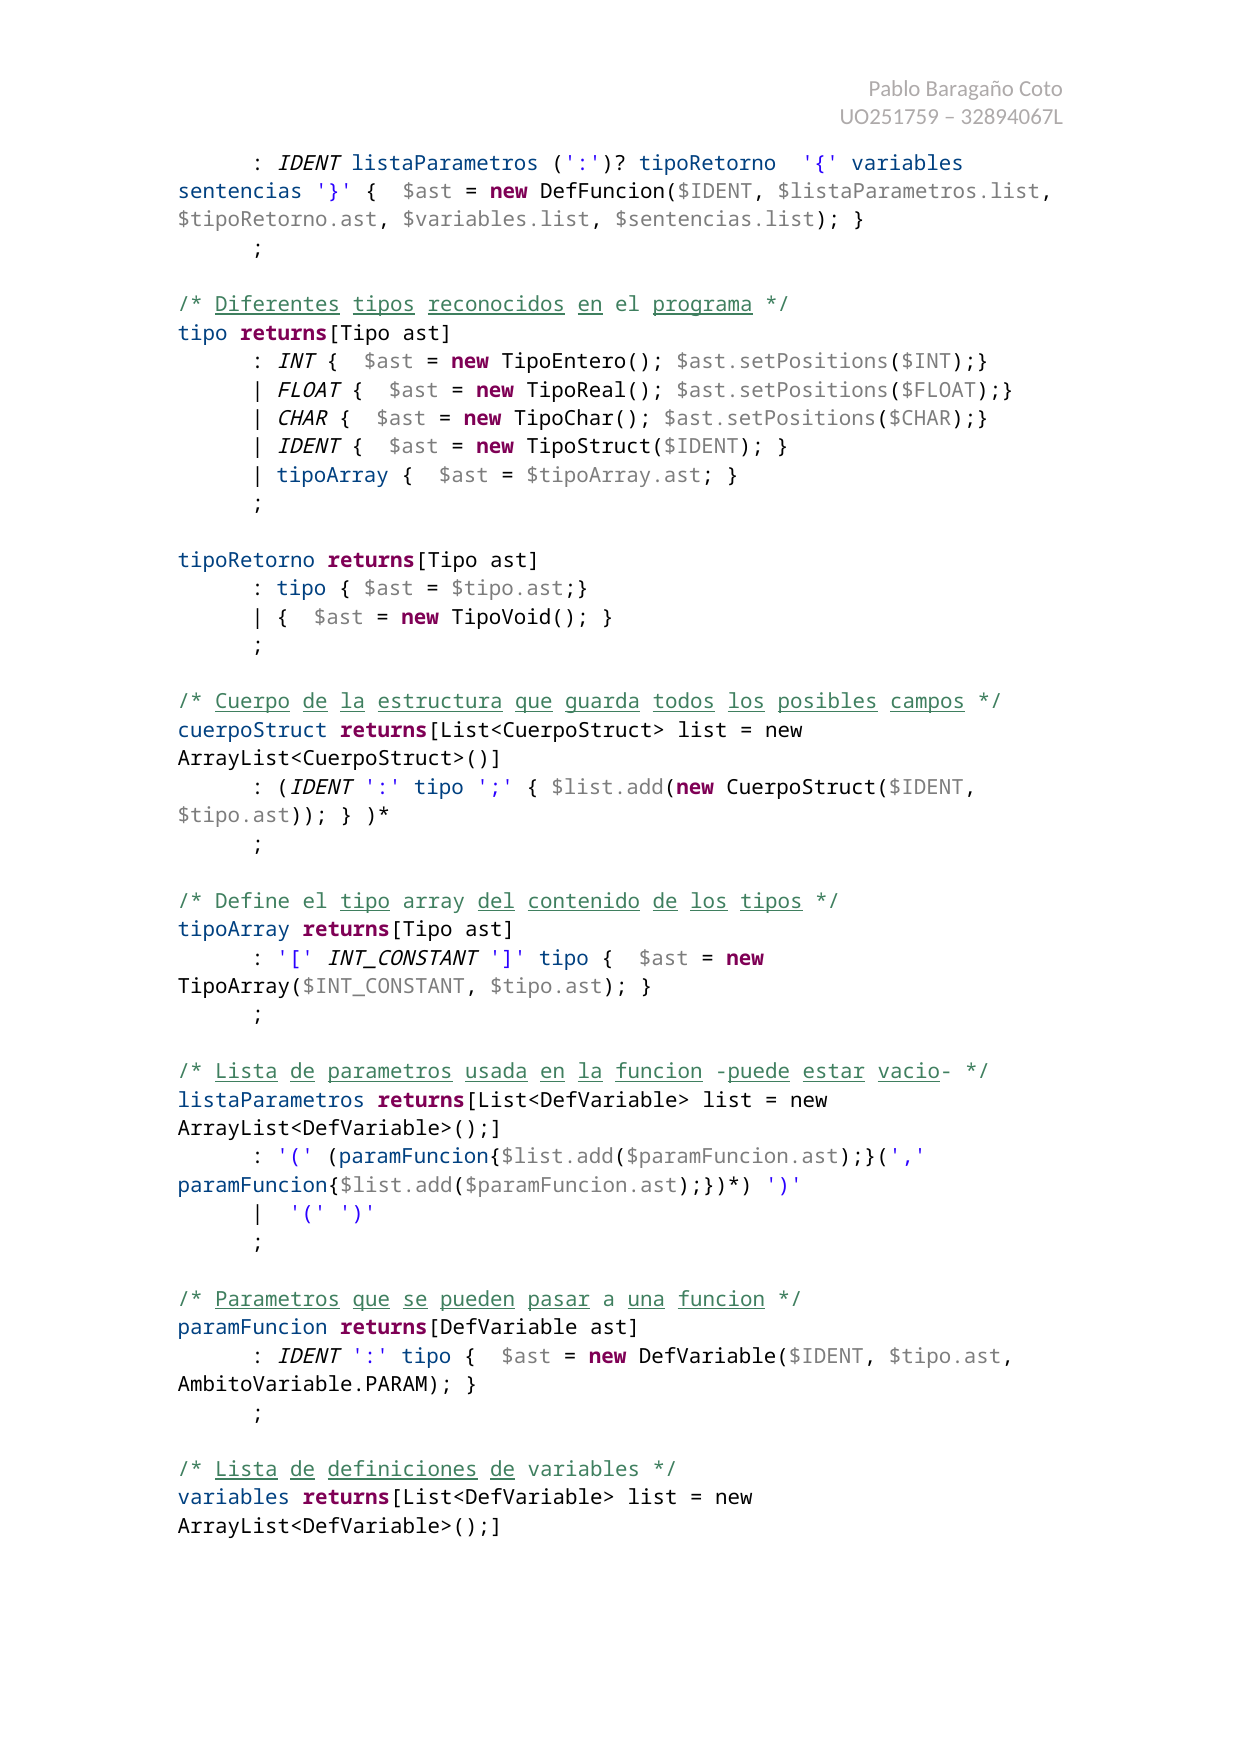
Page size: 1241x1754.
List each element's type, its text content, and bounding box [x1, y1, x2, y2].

text /* Define el tipo array del contenido de los tipos */ [177, 886, 1063, 914]
text /* Parametros que se pueden pasar a una funcion */ [177, 1284, 1063, 1312]
text ; [177, 999, 1063, 1028]
text : '[' INT_CONSTANT ']' tipo { $ast = new TipoArray($INT_CONSTANT, $tipo.ast); } [177, 943, 1063, 999]
text : (IDENT ':' tipo ';' { $list.add(new CuerpoStruct($IDENT, $tipo.ast)); } )* [177, 772, 1063, 829]
text | FLOAT { $ast = new TipoReal(); $ast.setPositions($FLOAT);} [177, 375, 1063, 403]
text paramFuncion returns[DefVariable ast] [177, 1312, 1063, 1341]
text ; [177, 630, 1063, 659]
text : IDENT ':' tipo { $ast = new DefVariable($IDENT, $tipo.ast, AmbitoVariable.PARAM); } [177, 1341, 1063, 1398]
text ; [177, 829, 1063, 857]
text cuerpoStruct returns[List<CuerpoStruct> list = new ArrayList<CuerpoStruct>()] [177, 715, 1063, 772]
text ; [177, 233, 1063, 261]
text | CHAR { $ast = new TipoChar(); $ast.setPositions($CHAR);} [177, 403, 1063, 432]
text listaParametros returns[List<DefVariable> list = new ArrayList<DefVariable>();] [177, 1085, 1063, 1142]
text : IDENT listaParametros (':')? tipoRetorno '{' variables sentencias '}' { $ast = new DefFuncion($IDENT, $listaParametros.list, $tipoRetorno.ast, $variables.list, $sentencias.list); } [177, 148, 1063, 233]
text tipoArray returns[Tipo ast] [177, 914, 1063, 943]
text /* Cuerpo de la estructura que guarda todos los posibles campos */ [177, 687, 1063, 715]
text | '(' ')' [177, 1198, 1063, 1227]
text tipo returns[Tipo ast] [177, 318, 1063, 346]
text variables returns[List<DefVariable> list = new ArrayList<DefVariable>();] [177, 1482, 1063, 1539]
text : '(' (paramFuncion{$list.add($paramFuncion.ast);}(',' paramFuncion{$list.add($paramFuncion.ast);})*) ')' [177, 1142, 1063, 1198]
text | tipoArray { $ast = $tipoArray.ast; } [177, 460, 1063, 488]
text : tipo { $ast = $tipo.ast;} [177, 573, 1063, 602]
text /* Lista de definiciones de variables */ [177, 1454, 1063, 1482]
text | { $ast = new TipoVoid(); } [177, 602, 1063, 630]
text ; [177, 488, 1063, 517]
text ; [177, 1398, 1063, 1426]
text /* Lista de parametros usada en la funcion -puede estar vacio- */ [177, 1056, 1063, 1085]
text /* Diferentes tipos reconocidos en el programa */ [177, 289, 1063, 318]
text ; [177, 1227, 1063, 1255]
text tipoRetorno returns[Tipo ast] [177, 545, 1063, 573]
text | IDENT { $ast = new TipoStruct($IDENT); } [177, 432, 1063, 460]
text : INT { $ast = new TipoEntero(); $ast.setPositions($INT);} [177, 346, 1063, 375]
